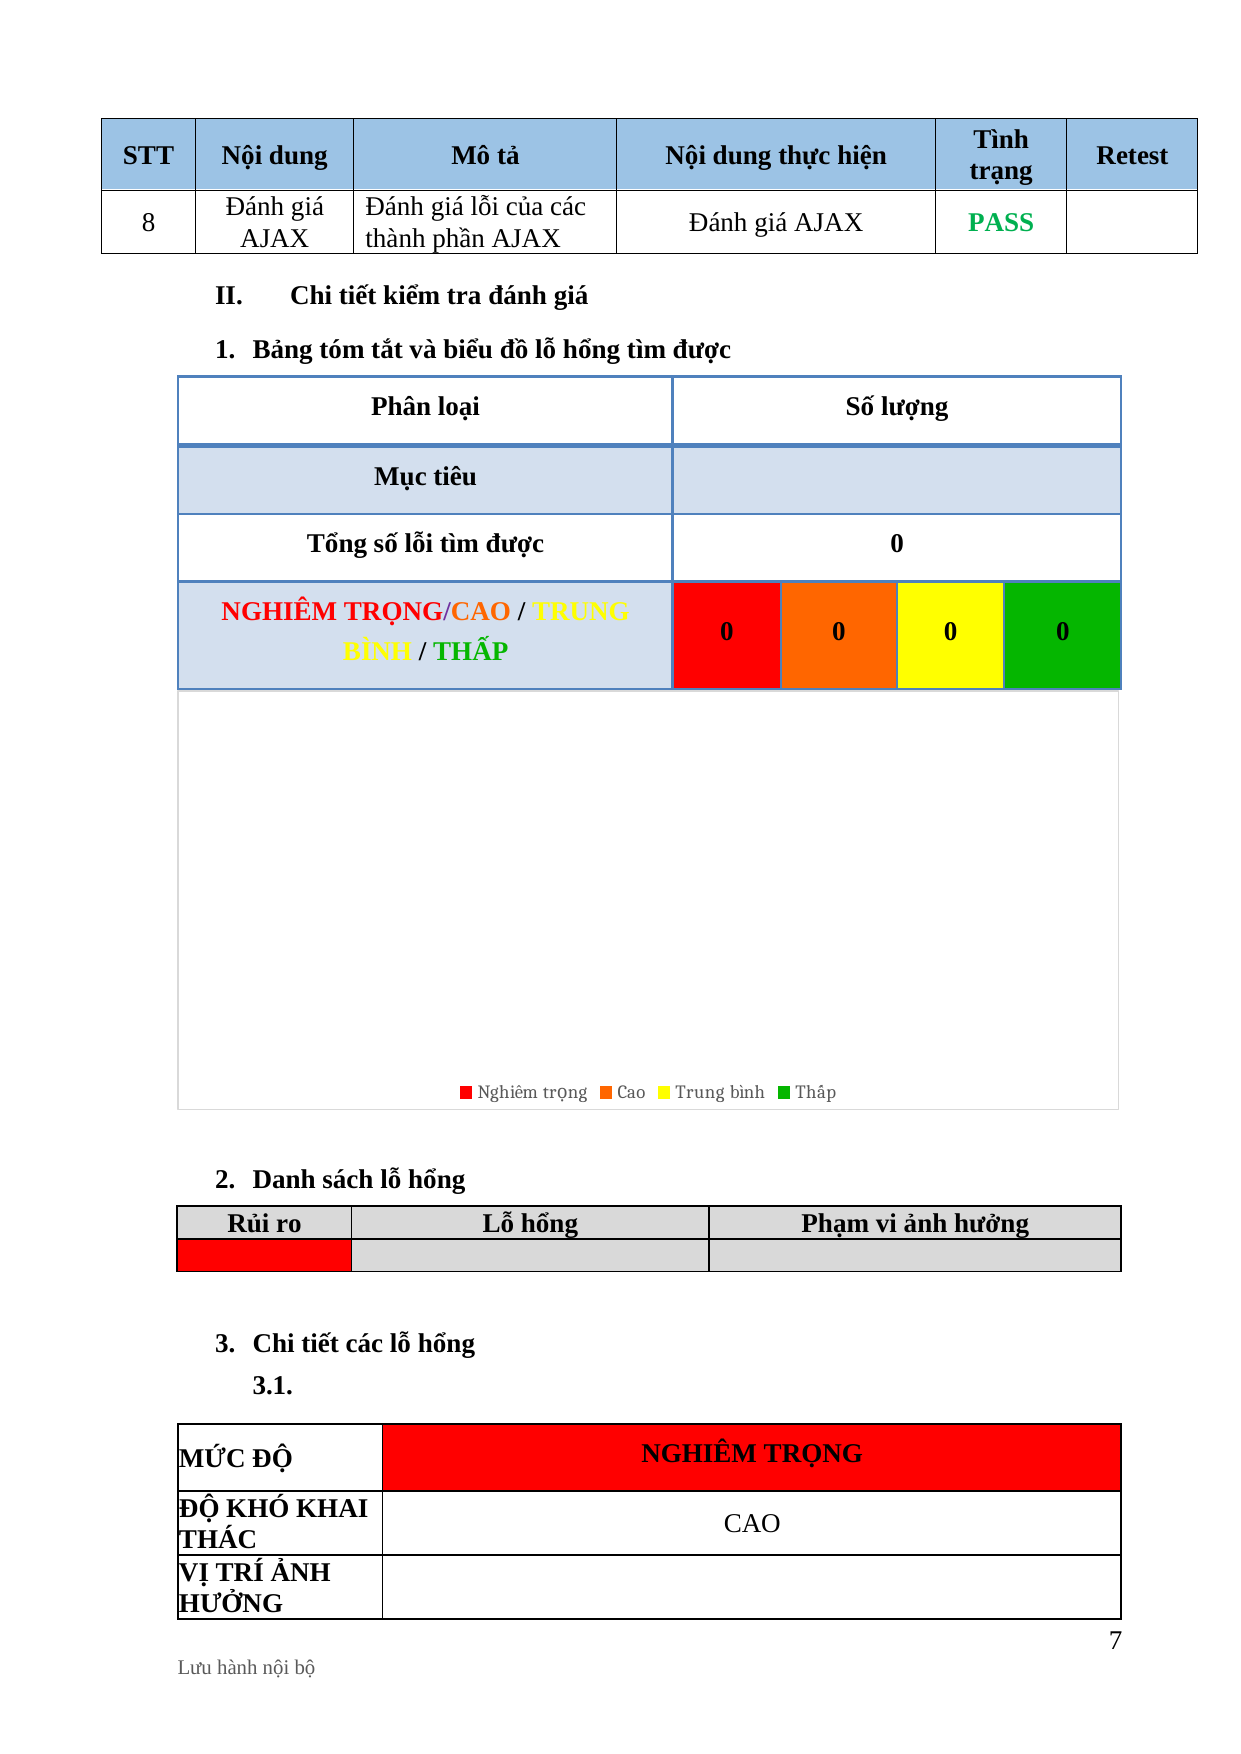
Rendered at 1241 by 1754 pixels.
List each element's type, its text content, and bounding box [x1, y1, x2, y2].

table_header Phân loại [179, 378, 671, 443]
subtitle Danh sách lỗ hổng [215, 1163, 1122, 1194]
table_cell VỊ TRÍ ẢNH HƯỞNG [179, 1556, 382, 1618]
subtitle Bảng tóm tắt và biểu đồ lỗ hổng tìm được [215, 333, 1122, 364]
table_header Tình trạng [936, 119, 1066, 189]
table_header MỨC ĐỘ [179, 1425, 382, 1490]
table_cell 0 [674, 583, 780, 688]
table_header Nội dung thực hiện [617, 119, 935, 189]
table_cell 0 [674, 515, 1120, 580]
table_header NGHIÊM TRỌNG [383, 1425, 1120, 1490]
table_header Lỗ hổng [352, 1207, 708, 1238]
table_cell [178, 1240, 351, 1271]
table_cell Mục tiêu [179, 448, 671, 513]
table_cell [710, 1240, 1120, 1271]
table_cell CAO [383, 1492, 1120, 1554]
table_cell 0 [1005, 583, 1120, 688]
table_header Mô tả [354, 119, 616, 189]
table_header Rủi ro [178, 1207, 351, 1238]
table_cell NGHIÊM TRỌNG/CAO / TRUNG BÌNH / THẤP [179, 583, 671, 688]
table_cell 0 [898, 583, 1003, 688]
table_cell Tổng số lỗi tìm được [179, 515, 671, 580]
table_cell 0 [782, 583, 896, 688]
table_cell [383, 1556, 1120, 1618]
table_cell PASS [936, 191, 1066, 253]
table_header Số lượng [674, 378, 1120, 443]
table_header STT [102, 119, 195, 189]
table_header Nội dung [196, 119, 353, 189]
table_cell [674, 448, 1120, 513]
table_cell Đánh giá AJAX [617, 191, 935, 253]
table_header Retest [1067, 119, 1197, 189]
subtitle Chi tiết các lỗ hổng [215, 1327, 1122, 1358]
table_cell Đánh giá AJAX [196, 191, 353, 253]
table_header Phạm vi ảnh hưởng [710, 1207, 1120, 1238]
table_cell Đánh giá lỗi của các thành phần AJAX [354, 191, 616, 253]
table_cell 8 [102, 191, 195, 253]
table_cell ĐỘ KHÓ KHAI THÁC [179, 1492, 382, 1554]
subtitle Chi tiết kiểm tra đánh giá [215, 279, 1122, 310]
table_cell [1067, 191, 1197, 253]
table_cell [352, 1240, 708, 1271]
